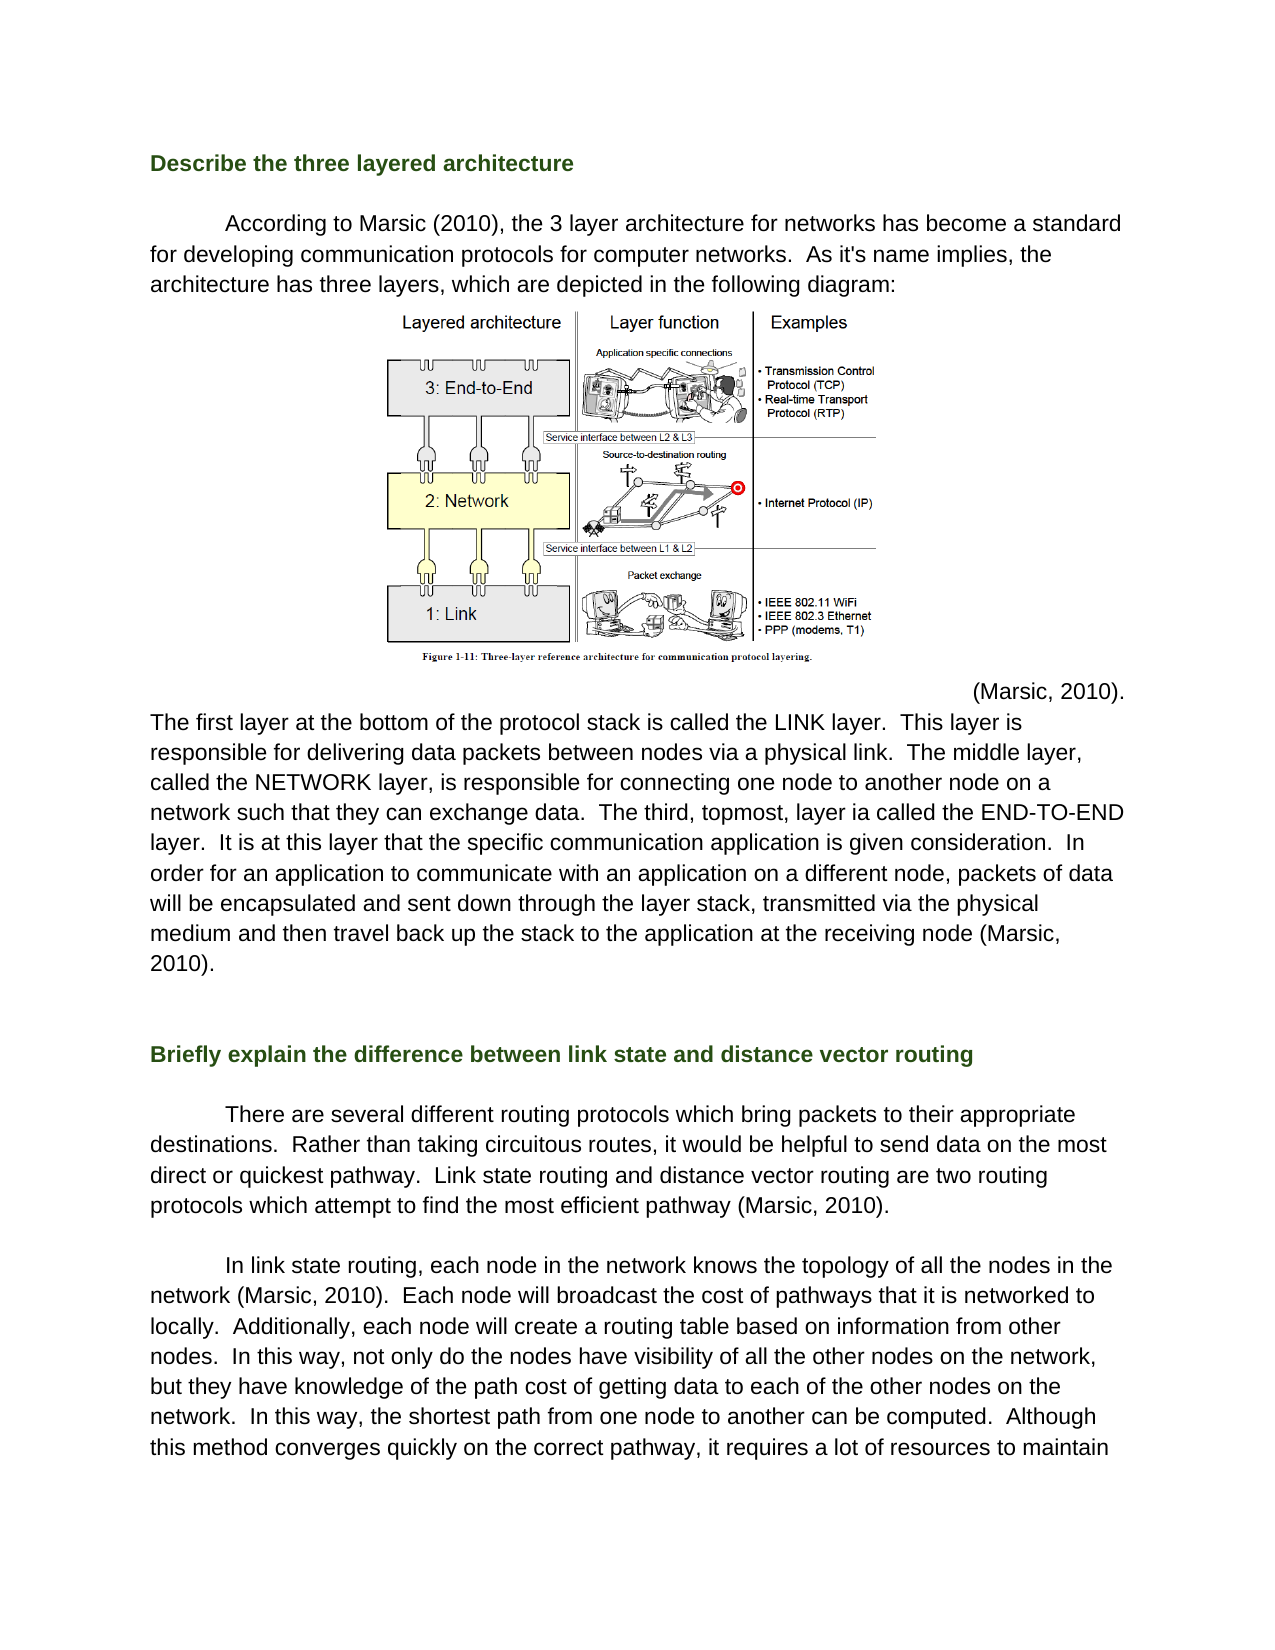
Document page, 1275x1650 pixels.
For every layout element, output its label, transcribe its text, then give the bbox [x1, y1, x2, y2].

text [150, 1252, 1125, 1460]
text The first layer at the bottom of the protocol stack is called the LINK layer. This layer is responsible for delivering data packets between nodes via a physical link. The middle layer, called the NETWORK layer, is responsible for connecting one node to another node on a network such that they can exchange data. The third, topmost, layer ia called the END-TO-END layer. It is at this layer that the specific communication application is given consideration. In order for an application to communicate with an application on a different node, packets of data will be encapsulated and sent down through the layer stack, transmitted via the physical medium and then travel back up the stack to the application at the receiving node (Marsic, 2010). [150, 708, 1125, 976]
text There are several different routing protocols which bring packets to their appropriate destinations. Rather than taking circuitous routes, it would be helpful to send data on the most direct or quickest pathway. Link state routing and distance vector routing are two routing protocols which attempt to find the most efficient pathway (Marsic, 2010). [150, 1101, 1125, 1218]
text Briefly explain the difference between link state and distance vector routing [150, 1041, 1125, 1067]
text According to Marsic (2010), the 3 layer architecture for networks has become a standard for developing communication protocols for computer networks. As it's name implies, the architecture has three layers, which are depicted in the following diagram: [150, 210, 1125, 297]
picture [358, 301, 917, 675]
text Describe the three layered architecture [150, 150, 1125, 176]
text (Marsic, 2010). [150, 678, 1125, 704]
